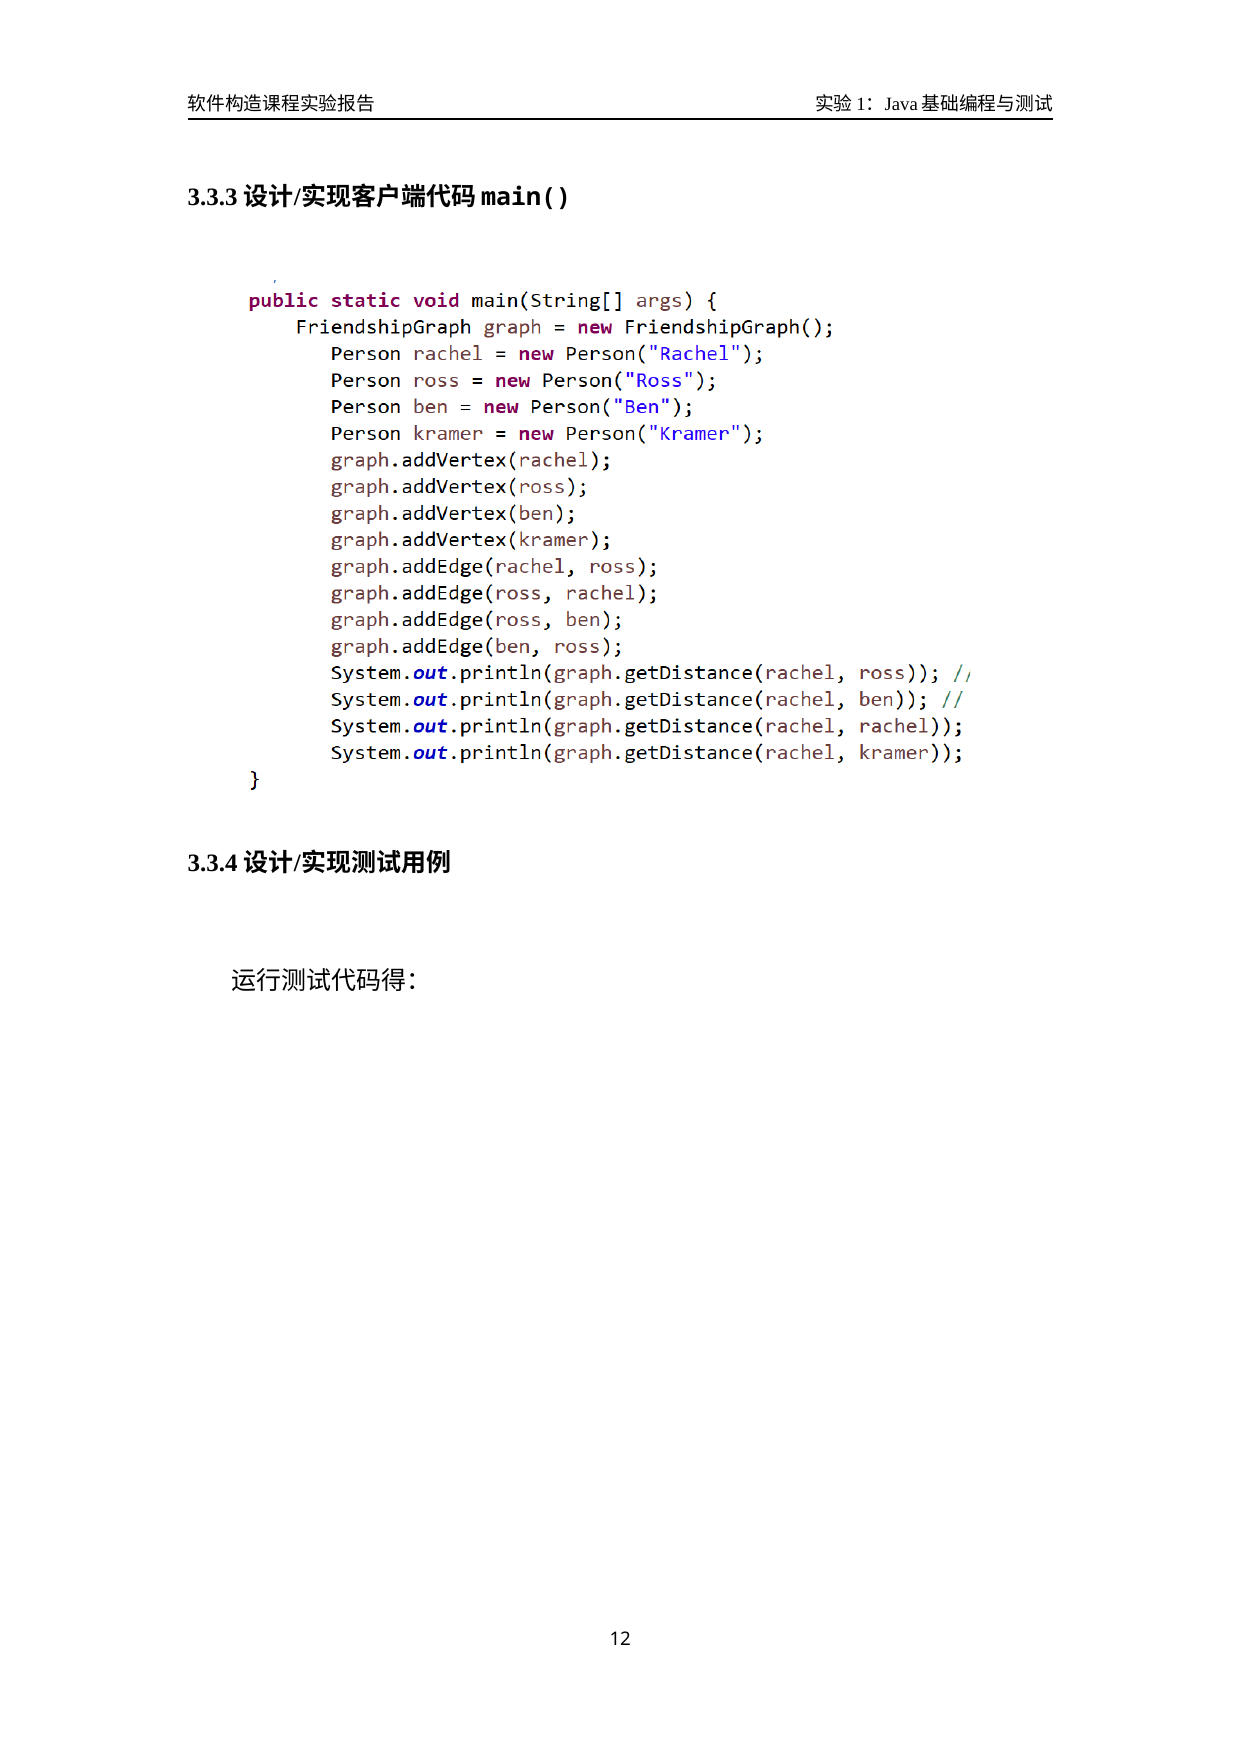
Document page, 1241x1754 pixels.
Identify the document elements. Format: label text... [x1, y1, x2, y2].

subtitle 设计/实现测试用例 [187, 828, 1053, 893]
text 运行测试代码得： [187, 946, 1053, 1011]
subtitle 设计/实现客户端代码main() [187, 162, 1053, 227]
picture [231, 280, 971, 794]
